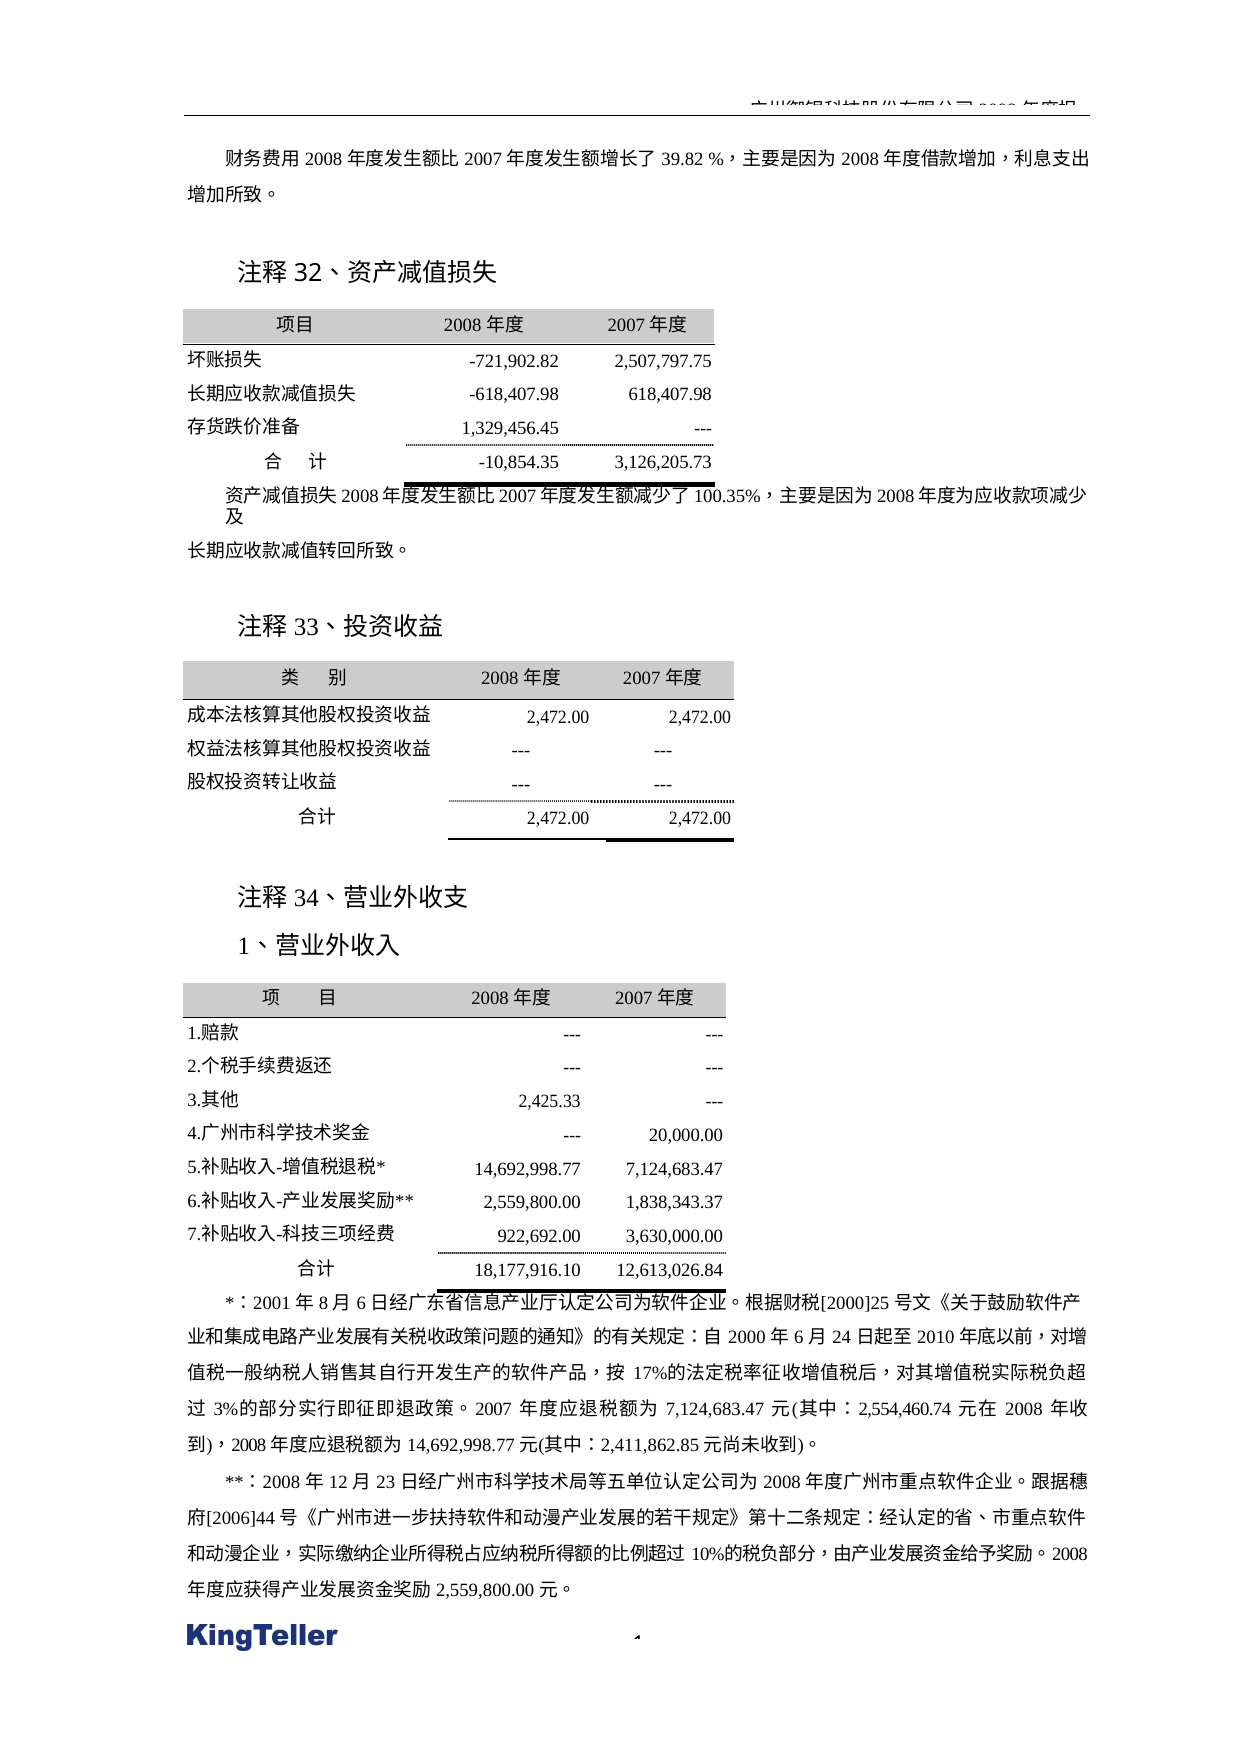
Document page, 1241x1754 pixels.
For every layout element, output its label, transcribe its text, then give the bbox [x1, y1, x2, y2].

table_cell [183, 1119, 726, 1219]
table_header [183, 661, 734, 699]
text 业和集成电路产业发展有关税收政策问题的通知》的有关规定：自 2000 年 6 月 24 日起至 2010 年底以前，对增 值税一般纳税人销售其自行开发生产的软件产品，按 17%的法定税率征收增值税后，对其增值税实际税负超过 3%的部分实行即征即退政策。2007 年度应退税额为 7,124,683.47 元(其中：2,554,460.74 元在 2008 年收到)，2008 年度应退税额为 14,692,998.77 元(其中：2,411,862.85 元尚未收到)。 [187, 1324, 1088, 1456]
picture [187, 1624, 338, 1651]
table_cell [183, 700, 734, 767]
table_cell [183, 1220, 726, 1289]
text 长期应收款减值转回所致。 [187, 538, 1094, 563]
text *：2001 年 8 月 6 日经广东省信息产业厅认定公司为软件企业。根据财税[2000]25 号文《关于鼓励软件产 [225, 1292, 1094, 1313]
text 注释 33、投资收益 [237, 608, 1094, 642]
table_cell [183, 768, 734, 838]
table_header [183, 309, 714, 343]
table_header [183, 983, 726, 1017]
text **：2008 年 12 月 23 日经广州市科学技术局等五单位认定公司为 2008 年度广州市重点软件企业。跟据穗 府[2006]44 号《广州市进一步扶持软件和动漫产业发展的若干规定》第十二条规定：经认定的省、市重点软件 和动漫企业，实际缴纳企业所得税占应纳税所得额的比例超过 10%的税负部分，由产业发展资金给予奖励。2008 年度应获得产业发展资金奖励 2,559,800.00 元。 [187, 1469, 1088, 1601]
text 财务费用 2008 年度发生额比 2007 年度发生额增长了 39.82 %，主要是因为 2008 年度借款增加，利息支出 增加所致。 [187, 146, 1094, 207]
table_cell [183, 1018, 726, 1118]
text 资产减值损失2008年度发生额比2007年度发生额减少了100.35%，主要是因为2008年度为应收款项减少及 [225, 487, 1094, 527]
text 注释 34、营业外收支 1、营业外收入 [237, 880, 471, 962]
text 注释 32、资产减值损失 [237, 254, 1094, 288]
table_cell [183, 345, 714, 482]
